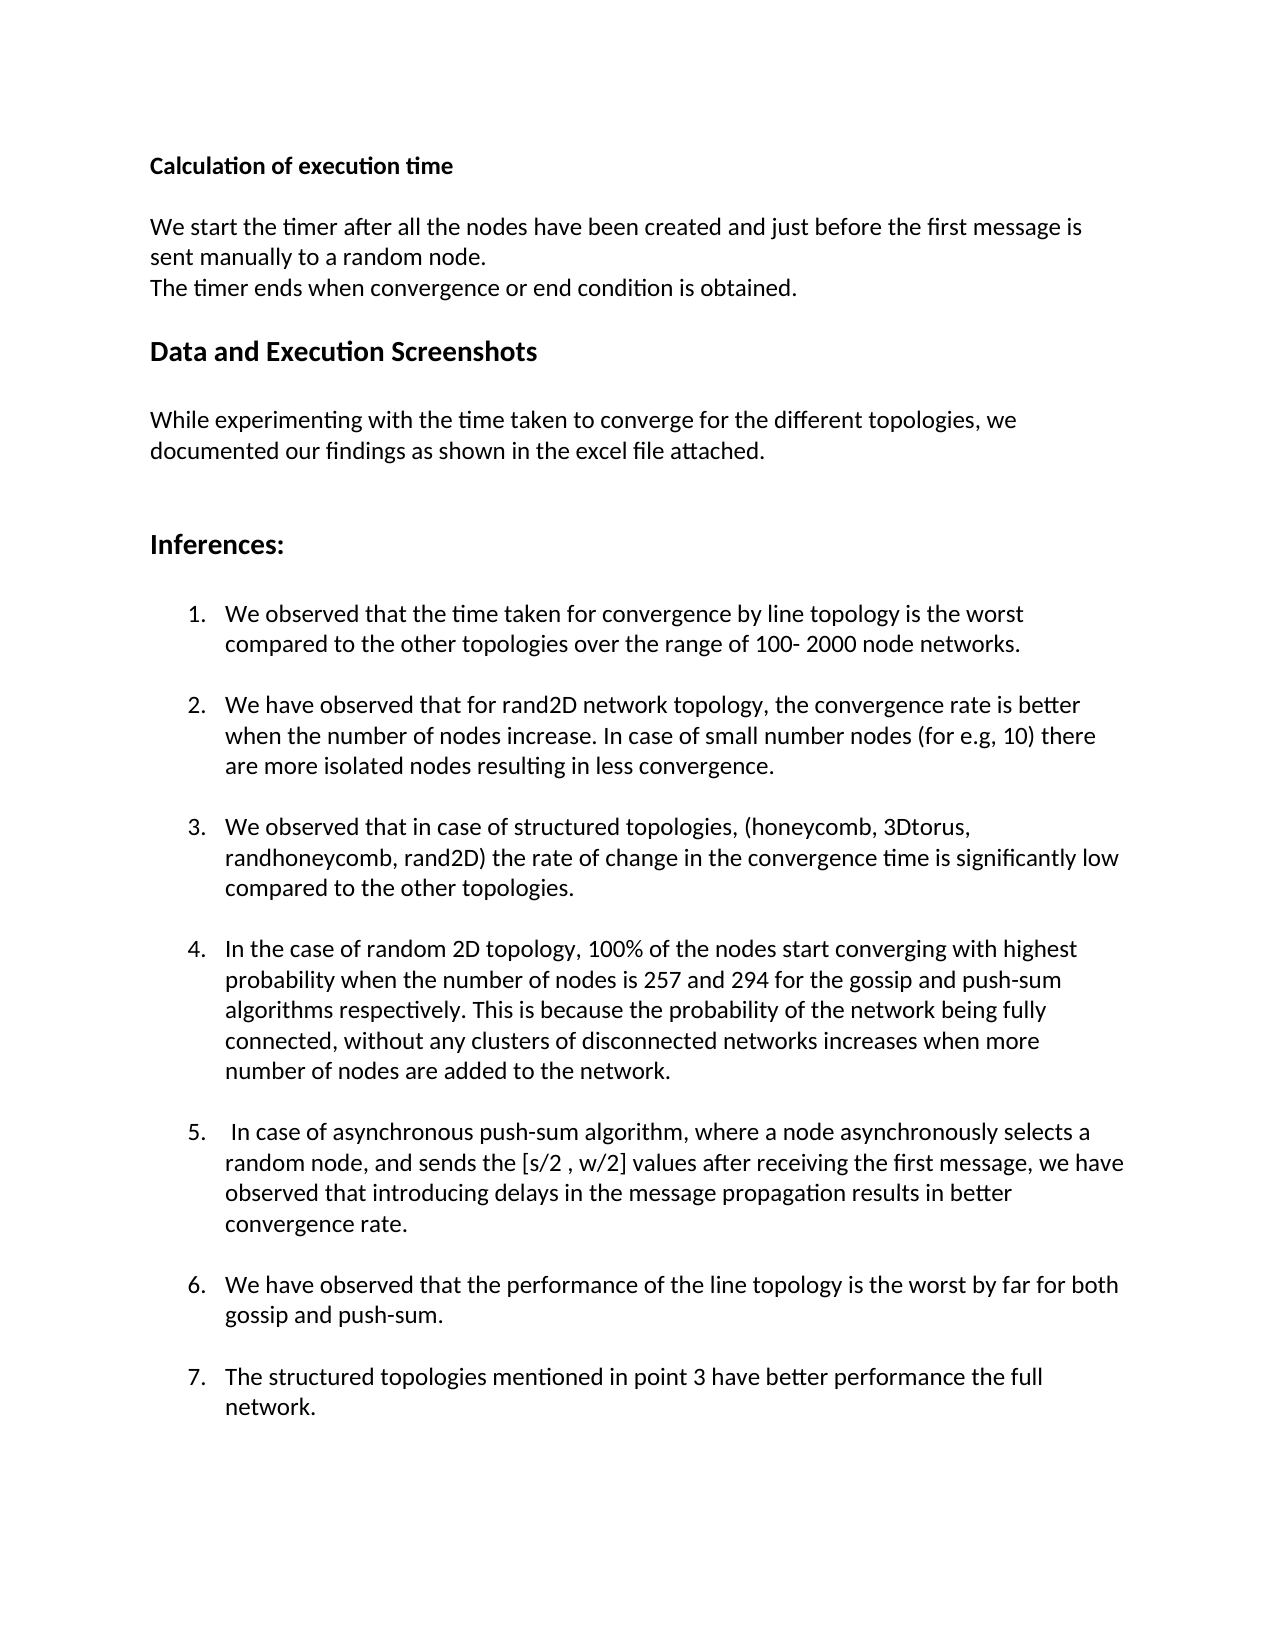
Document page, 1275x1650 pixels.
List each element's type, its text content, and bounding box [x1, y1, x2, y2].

list In the case of random 2D topology, 100% of the nodes start converging with highest probability when the number of nodes is 257 and 294 for the gossip and push-sum algorithms respectively. This is because the probability of the network being fully connected, without any clusters of disconnected networks increases when more number of nodes are added to the network. [187, 933, 1125, 1086]
list We observed that the time taken for convergence by line topology is the worst compared to the other topologies over the range of 100- 2000 node networks. [187, 598, 1125, 659]
list We have observed that for rand2D network topology, the convergence rate is better when the number of nodes increase. In case of small number nodes (for e.g, 10) there are more isolated nodes resulting in less convergence. [187, 689, 1125, 781]
list The structured topologies mentioned in point 3 have better performance the full network. [187, 1361, 1125, 1422]
list We observed that in case of structured topologies, (honeycomb, 3Dtorus, randhoneycomb, rand2D) the rate of change in the convergence time is significantly low compared to the other topologies. [187, 811, 1125, 903]
text We start the timer after all the nodes have been created and just before the first message is sent manually to a random node. [150, 211, 1125, 272]
text The timer ends when convergence or end condition is obtained. [150, 272, 1125, 303]
list In case of asynchronous push-sum algorithm, where a node asynchronously selects a random node, and sends the [s/2 , w/2] values after receiving the first message, we have observed that introducing delays in the message propagation results in better convergence rate. [187, 1117, 1125, 1239]
text Data and Execution Screenshots [150, 333, 1125, 369]
text Inferences: [150, 526, 1125, 562]
list We have observed that the performance of the line topology is the worst by far for both gossip and push-sum. [187, 1269, 1125, 1330]
text Calculation of execution time [150, 150, 1125, 181]
text While experimenting with the time taken to converge for the different topologies, we documented our findings as shown in the excel file attached. [150, 404, 1125, 465]
